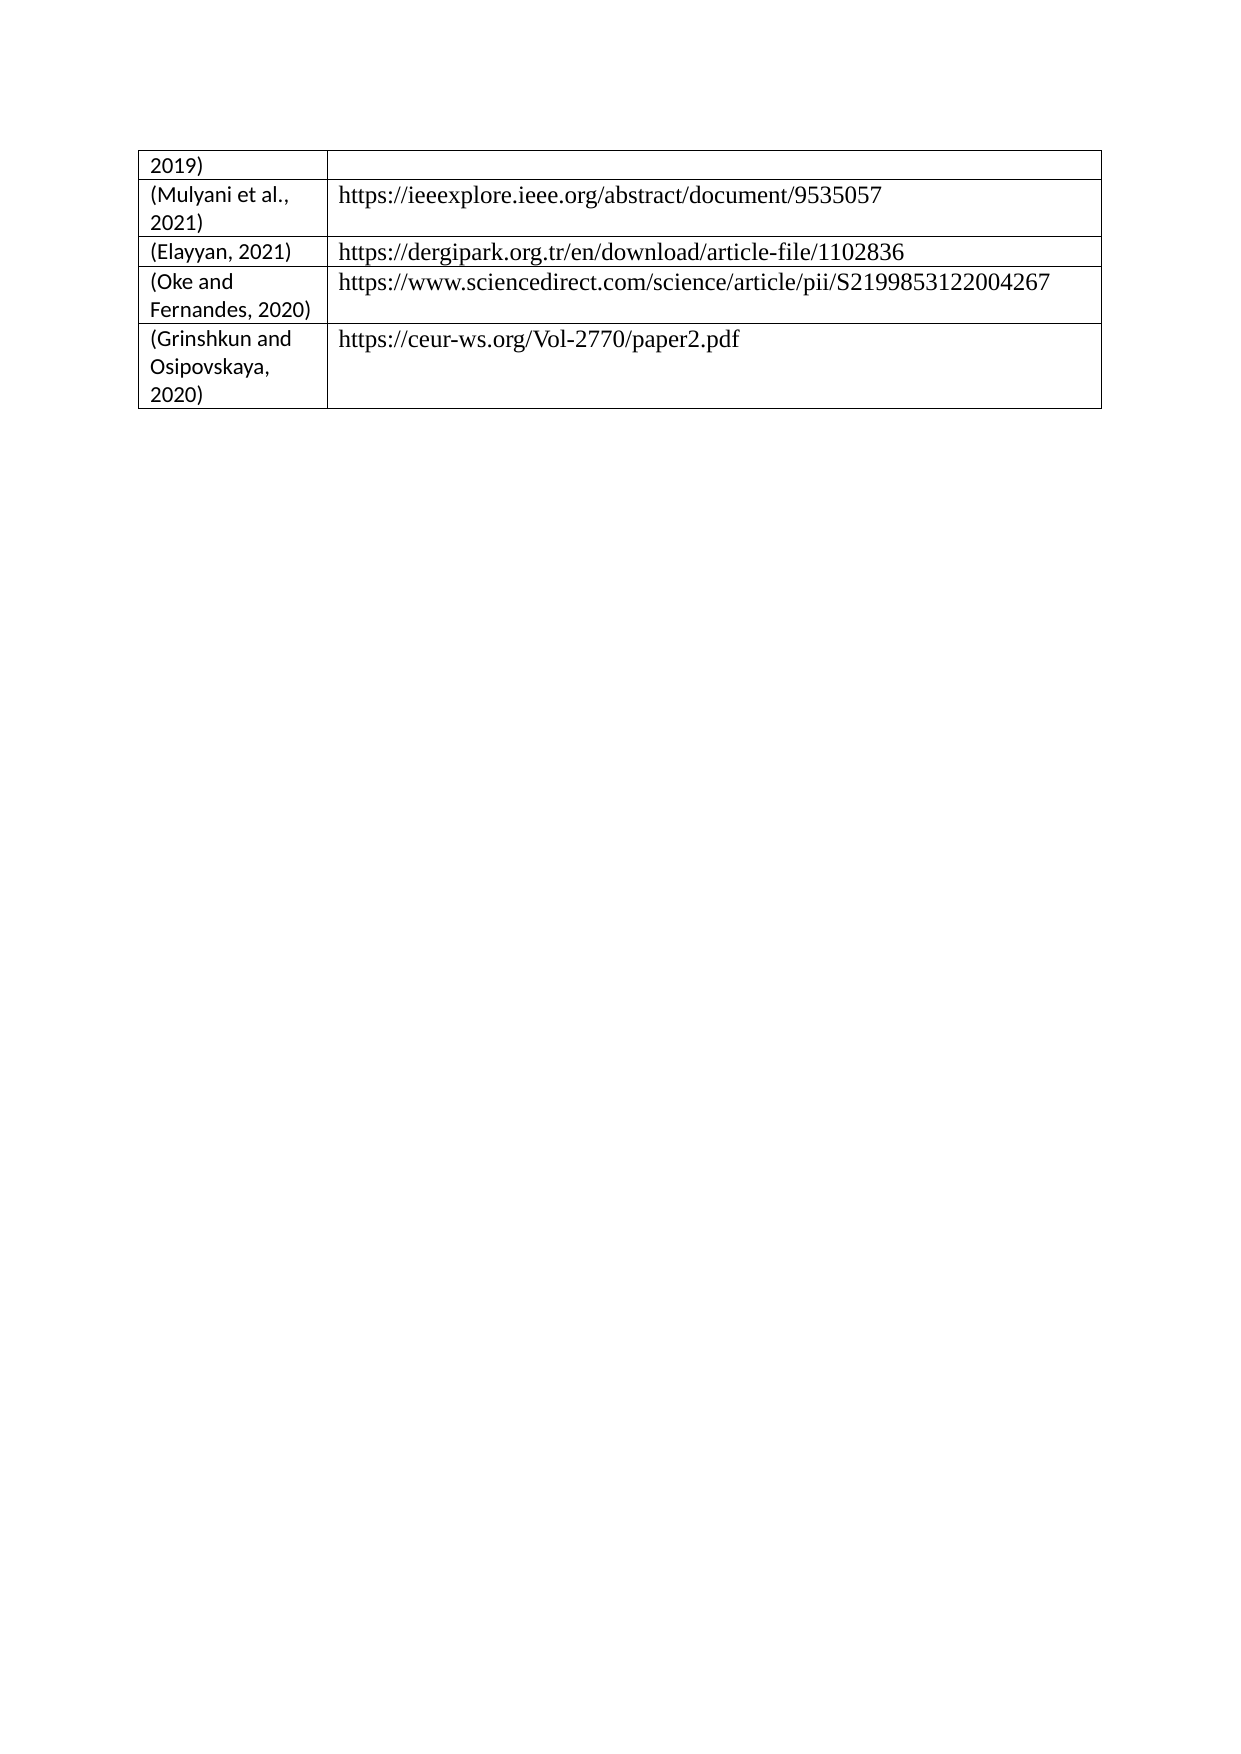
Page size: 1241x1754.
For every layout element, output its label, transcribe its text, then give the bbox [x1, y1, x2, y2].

table_cell [139, 324, 327, 408]
table_cell https://www.sciencedirect.com/science/article/pii/S2199853122004267 [328, 267, 1101, 323]
table_cell https://ieeexplore.ieee.org/abstract/document/9535057 [328, 180, 1101, 236]
table_cell [139, 267, 327, 323]
table_cell [139, 180, 327, 236]
table_cell [139, 237, 327, 266]
table_cell https://ceur-ws.org/Vol-2770/paper2.pdf [328, 324, 1101, 408]
table_cell [139, 151, 327, 179]
table_cell https://dergipark.org.tr/en/download/article-file/1102836 [328, 237, 1101, 266]
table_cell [328, 151, 1101, 179]
